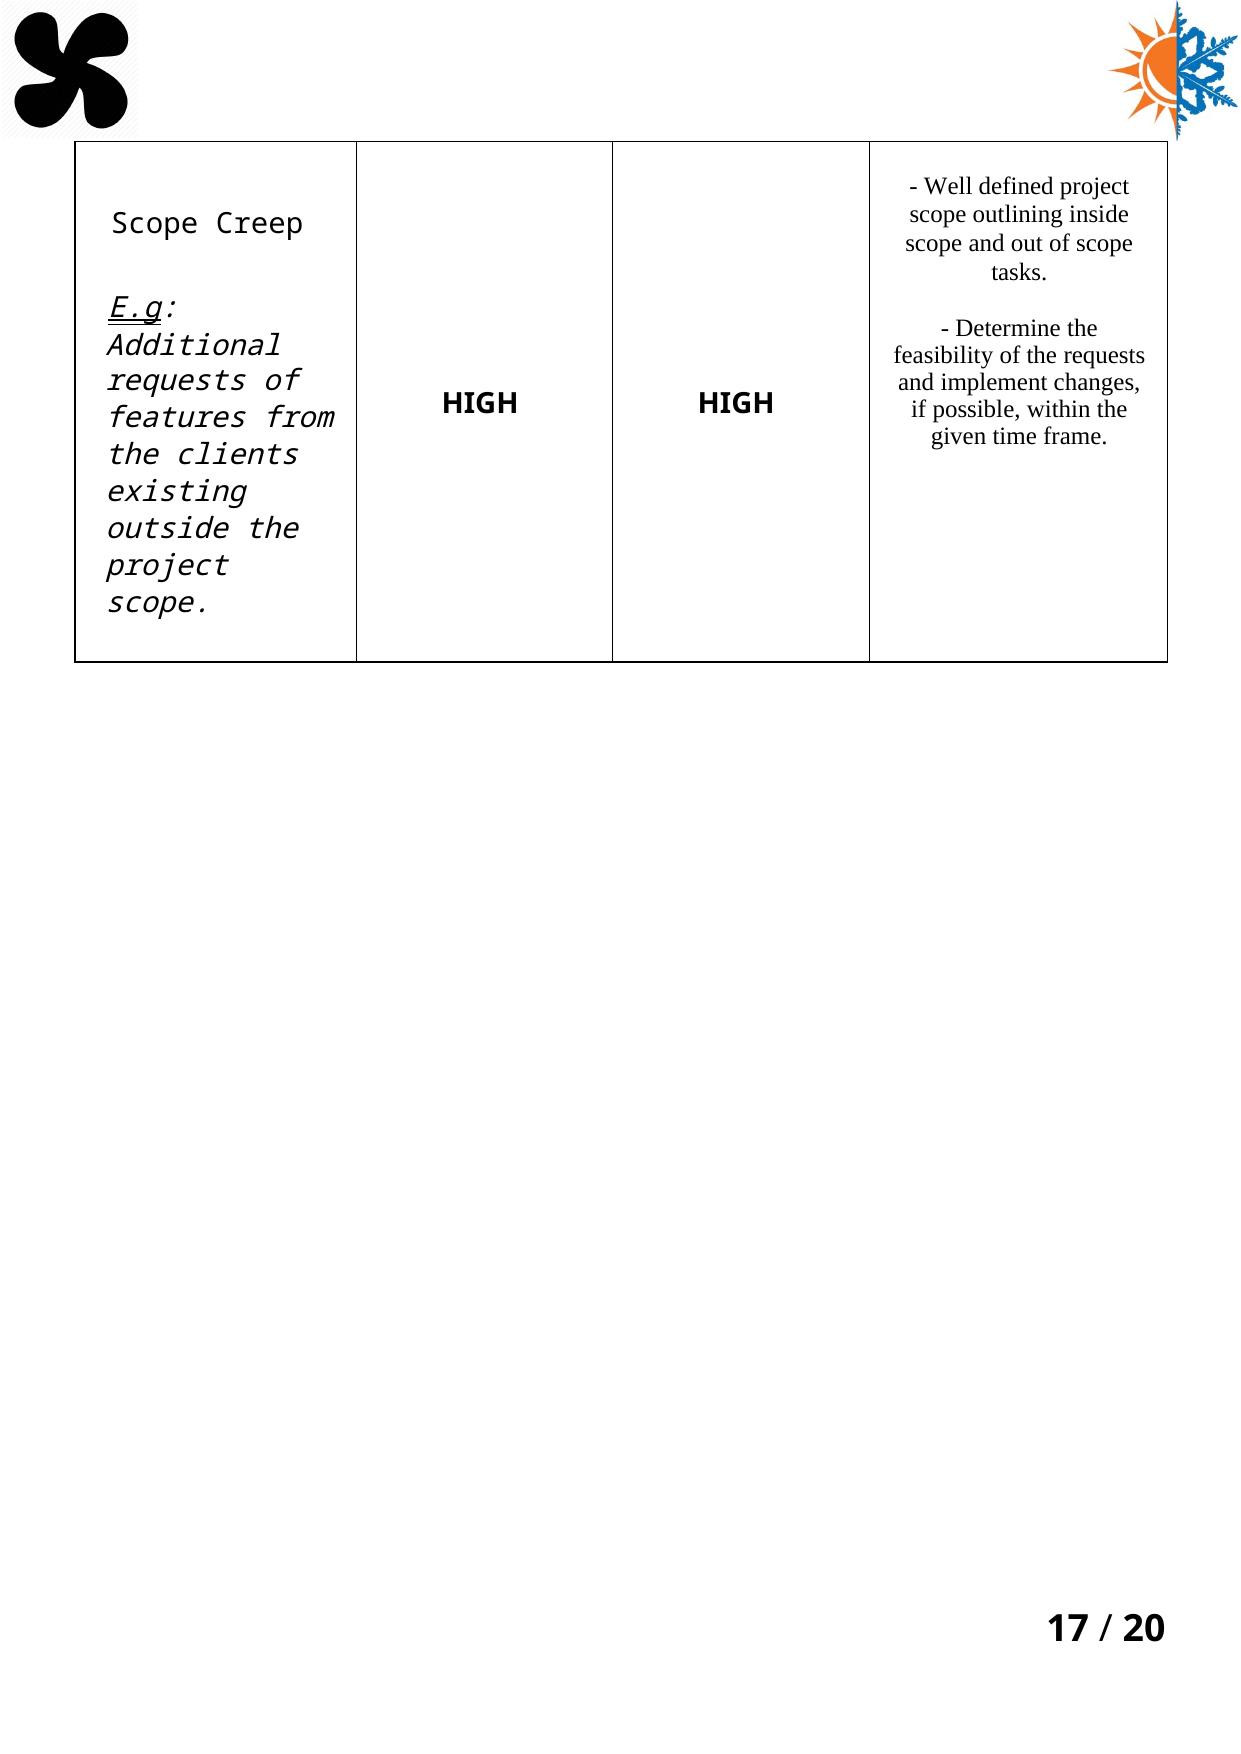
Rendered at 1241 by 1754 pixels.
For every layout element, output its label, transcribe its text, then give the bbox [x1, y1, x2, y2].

table_cell Scope Creep E.g: Additional requests of features from the clients existing outside the project scope. [76, 142, 356, 661]
table_cell HIGH [357, 142, 612, 661]
picture [0, 0, 139, 139]
picture [1105, 0, 1239, 141]
table_cell HIGH [613, 142, 869, 661]
table_cell - Well defined project scope outlining inside scope and out of scope tasks. - Determine the feasibility of the requests and implement changes, if possible, within the given time frame. [870, 142, 1167, 661]
